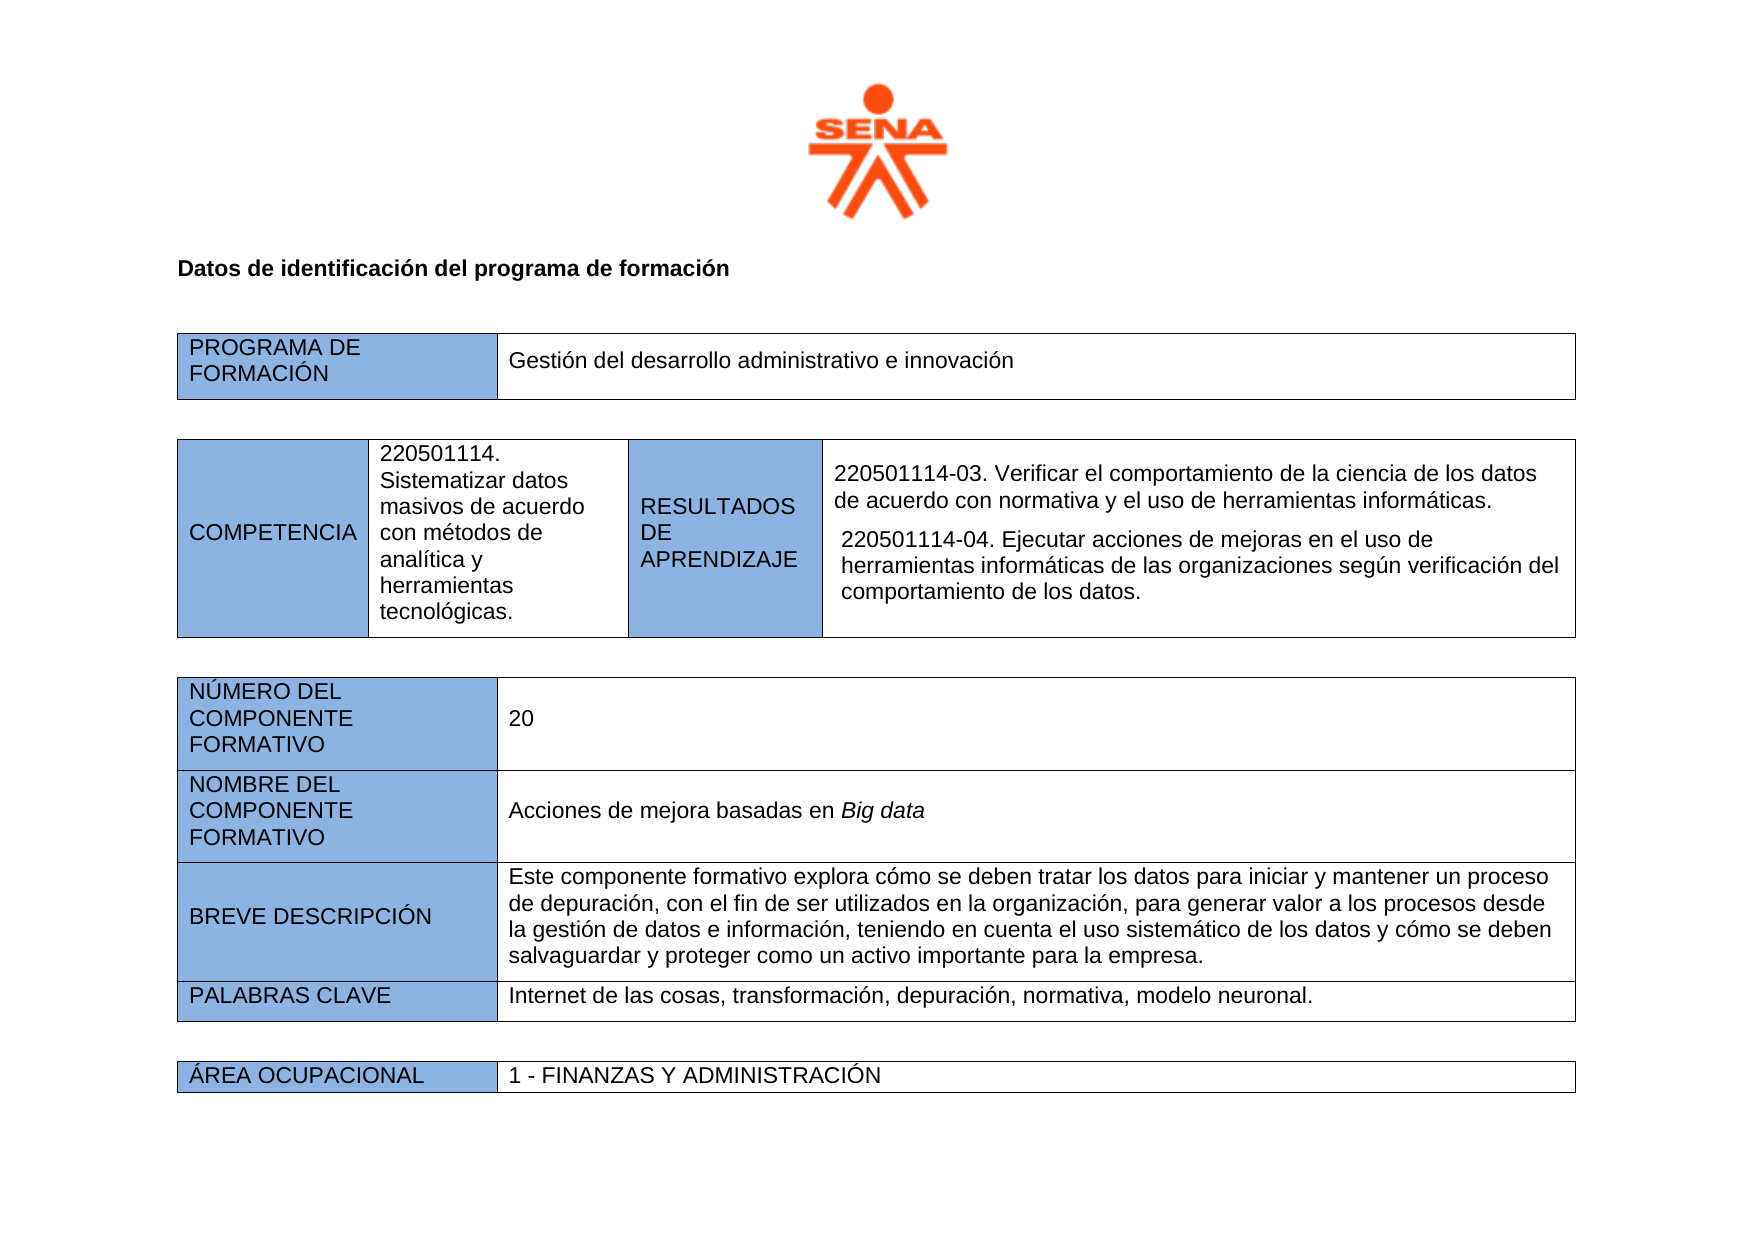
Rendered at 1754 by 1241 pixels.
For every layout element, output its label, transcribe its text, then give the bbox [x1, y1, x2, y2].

text Datos de identificación del programa de formación [177, 255, 1577, 282]
table_header 20 [498, 678, 1575, 770]
table_header ÁREA OCUPACIONAL [178, 1062, 497, 1092]
picture [796, 75, 958, 227]
table_cell Acciones de mejora basadas en Big data [498, 771, 1575, 862]
table_header COMPETENCIA [178, 440, 368, 637]
table_cell Este componente formativo explora cómo se deben tratar los datos para iniciar y mantener un proceso de depuración, con el fin de ser utilizados en la organización, para generar valor a los procesos desde la gestión de datos e información, teniendo en cuenta el uso sistemático de los datos y cómo se deben salvaguardar y proteger como un activo importante para la empresa. [498, 863, 1575, 981]
table_cell Internet de las cosas, transformación, depuración, normativa, modelo neuronal. [498, 982, 1575, 1021]
table_header Gestión del desarrollo administrativo e innovación [498, 334, 1575, 399]
table_header 220501114-03. Verificar el comportamiento de la ciencia de los datos de acuerdo con normativa y el uso de herramientas informáticas. 220501114-04. Ejecutar acciones de mejoras en el uso de herramientas informáticas de las organizaciones según verificación del comportamiento de los datos. [823, 440, 1575, 637]
table_cell BREVE DESCRIPCIÓN [178, 863, 497, 981]
table_header NÚMERO DEL COMPONENTE FORMATIVO [178, 678, 497, 770]
table_header 1 - FINANZAS Y ADMINISTRACIÓN [498, 1062, 1575, 1092]
table_header 220501114. Sistematizar datos masivos de acuerdo con métodos de analítica y herramientas tecnológicas. [369, 440, 628, 637]
table_cell NOMBRE DEL COMPONENTE FORMATIVO [178, 771, 497, 862]
table_header RESULTADOS DE APRENDIZAJE [629, 440, 822, 637]
table_cell PALABRAS CLAVE [178, 982, 497, 1021]
table_header PROGRAMA DE FORMACIÓN [178, 334, 497, 399]
